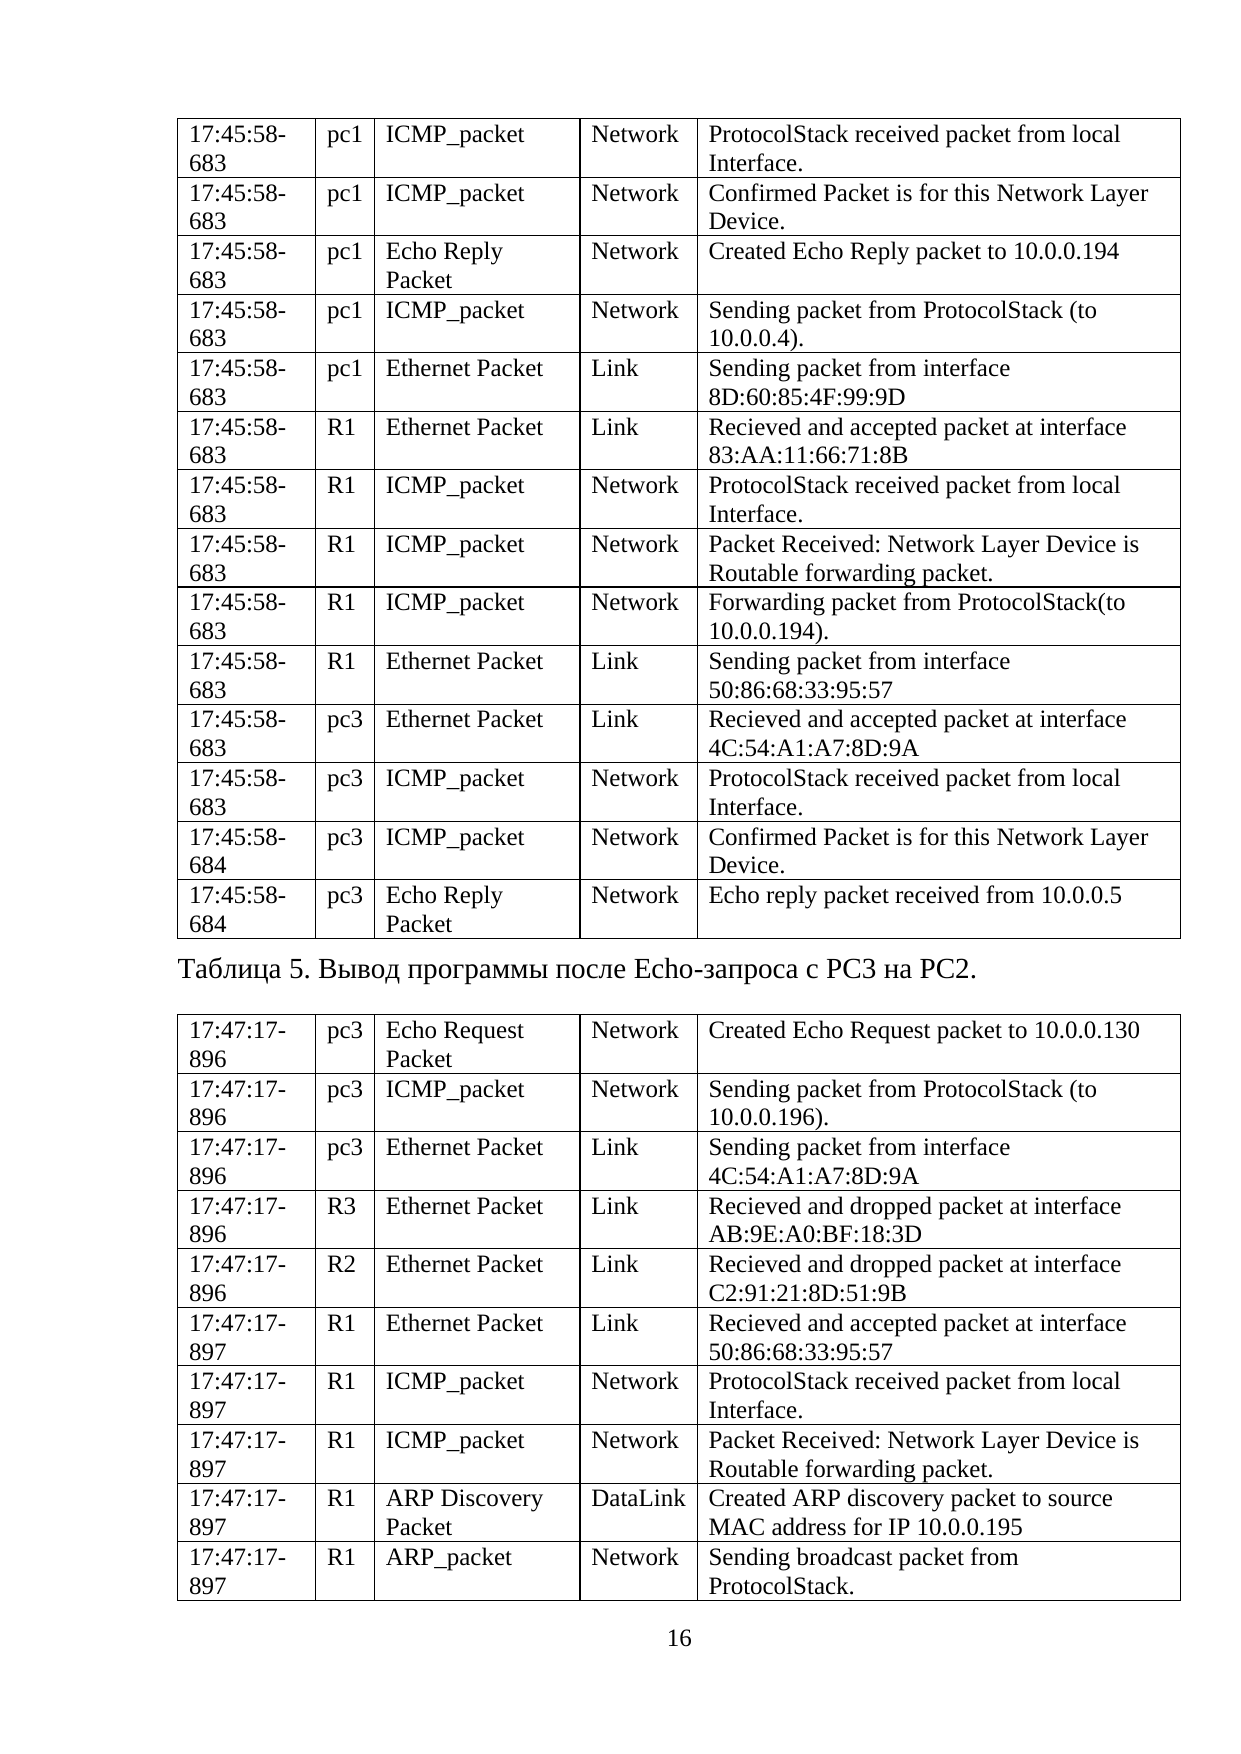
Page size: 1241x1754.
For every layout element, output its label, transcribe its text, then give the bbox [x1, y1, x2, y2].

table_cell Ethernet Packet [375, 1191, 579, 1248]
table_cell Recieved and accepted packet at interface 50:86:68:33:95:57 [698, 1308, 1180, 1365]
table_cell ICMP_packet [375, 1074, 579, 1131]
table_header Network [581, 1015, 697, 1073]
table_cell pc3 [316, 1074, 374, 1131]
table_cell Network [581, 295, 697, 352]
table_cell R1 [316, 529, 374, 586]
table_cell pc3 [316, 1132, 374, 1190]
table_cell ICMP_packet [375, 470, 579, 528]
table_cell ICMP_packet [375, 529, 579, 586]
table_cell Link [581, 646, 697, 703]
table_header pc3 [316, 1015, 374, 1073]
table_cell Sending packet from interface 4C:54:A1:A7:8D:9A [698, 1132, 1180, 1190]
table_cell Created ARP discovery packet to source MAC address for IP 10.0.0.195 [698, 1484, 1180, 1541]
table_cell Network [581, 880, 697, 938]
table_header Echo Request Packet [375, 1015, 579, 1073]
table_cell 17:45:58-683 [178, 295, 315, 352]
table_cell ProtocolStack received packet from local Interface. [698, 119, 1180, 177]
table_cell R1 [316, 646, 374, 703]
table_cell R1 [316, 1542, 374, 1599]
table_cell Network [581, 470, 697, 528]
table_cell ICMP_packet [375, 1425, 579, 1482]
table_cell pc3 [316, 822, 374, 879]
table_cell 17:45:58-684 [178, 880, 315, 938]
table_cell 17:47:17-897 [178, 1484, 315, 1541]
table_cell 17:45:58-683 [178, 588, 315, 645]
table_cell pc1 [316, 236, 374, 294]
table_cell Link [581, 412, 697, 469]
table_cell R1 [316, 1484, 374, 1541]
table_cell R2 [316, 1249, 374, 1307]
table_cell 17:47:17-896 [178, 1191, 315, 1248]
table_cell Network [581, 178, 697, 235]
table_cell pc3 [316, 705, 374, 762]
table_cell ARP Discovery Packet [375, 1484, 579, 1541]
table_cell DataLink [581, 1484, 697, 1541]
table_cell 17:47:17-896 [178, 1132, 315, 1190]
table_cell ICMP_packet [375, 119, 579, 177]
table_cell ProtocolStack received packet from local Interface. [698, 470, 1180, 528]
table_cell pc3 [316, 880, 374, 938]
table_cell 17:45:58-683 [178, 705, 315, 762]
table_cell Sending packet from ProtocolStack (to 10.0.0.4). [698, 295, 1180, 352]
table_cell Ethernet Packet [375, 353, 579, 411]
table_cell ProtocolStack received packet from local Interface. [698, 1366, 1180, 1424]
table_cell 17:45:58-683 [178, 763, 315, 821]
table_cell R1 [316, 588, 374, 645]
table_cell 17:45:58-683 [178, 470, 315, 528]
table_cell ICMP_packet [375, 178, 579, 235]
table_cell 17:47:17-897 [178, 1542, 315, 1599]
table_cell 17:47:17-897 [178, 1366, 315, 1424]
table_header 17:47:17-896 [178, 1015, 315, 1073]
table_cell Network [581, 763, 697, 821]
table_cell Link [581, 1249, 697, 1307]
table_cell 17:45:58-683 [178, 236, 315, 294]
table_cell 17:45:58-683 [178, 119, 315, 177]
table_cell Sending packet from interface 8D:60:85:4F:99:9D [698, 353, 1180, 411]
table_cell R3 [316, 1191, 374, 1248]
table_cell Ethernet Packet [375, 412, 579, 469]
table_cell pc1 [316, 178, 374, 235]
table_cell Link [581, 705, 697, 762]
table_cell Packet Received: Network Layer Device is Routable forwarding packet. [698, 1425, 1180, 1482]
table_cell Sending packet from interface 50:86:68:33:95:57 [698, 646, 1180, 703]
table_cell Echo Reply Packet [375, 880, 579, 938]
table_cell Network [581, 236, 697, 294]
table_cell Network [581, 1074, 697, 1131]
table_header Created Echo Request packet to 10.0.0.130 [698, 1015, 1180, 1073]
table_cell Link [581, 1191, 697, 1248]
table_cell ICMP_packet [375, 822, 579, 879]
table_cell Network [581, 529, 697, 586]
table_cell pc1 [316, 119, 374, 177]
table_cell Ethernet Packet [375, 646, 579, 703]
table_cell R1 [316, 470, 374, 528]
table_cell R1 [316, 412, 374, 469]
table_cell 17:45:58-684 [178, 822, 315, 879]
table_cell Network [581, 588, 697, 645]
table_cell Echo Reply Packet [375, 236, 579, 294]
table_cell 17:45:58-683 [178, 646, 315, 703]
table_cell 17:47:17-897 [178, 1308, 315, 1365]
table_cell pc1 [316, 353, 374, 411]
table_cell 17:47:17-896 [178, 1074, 315, 1131]
table_cell Network [581, 1366, 697, 1424]
table_cell Sending broadcast packet from ProtocolStack. [698, 1542, 1180, 1599]
table_cell 17:45:58-683 [178, 178, 315, 235]
table_cell ICMP_packet [375, 763, 579, 821]
table_cell Ethernet Packet [375, 1308, 579, 1365]
table_cell Echo reply packet received from 10.0.0.5 [698, 880, 1180, 938]
table_cell 17:45:58-683 [178, 412, 315, 469]
table_cell 17:45:58-683 [178, 529, 315, 586]
table_cell Confirmed Packet is for this Network Layer Device. [698, 178, 1180, 235]
table_cell Link [581, 353, 697, 411]
table_cell Network [581, 119, 697, 177]
table_cell Packet Received: Network Layer Device is Routable forwarding packet. [698, 529, 1180, 586]
table_cell Ethernet Packet [375, 705, 579, 762]
table_cell 17:45:58-683 [178, 353, 315, 411]
table_cell Link [581, 1308, 697, 1365]
table_cell Created Echo Reply packet to 10.0.0.194 [698, 236, 1180, 294]
table_cell ProtocolStack received packet from local Interface. [698, 763, 1180, 821]
table_cell Recieved and accepted packet at interface 4C:54:A1:A7:8D:9A [698, 705, 1180, 762]
table_cell Ethernet Packet [375, 1249, 579, 1307]
table_cell Sending packet from ProtocolStack (to 10.0.0.196). [698, 1074, 1180, 1131]
table_cell Recieved and dropped packet at interface AB:9E:A0:BF:18:3D [698, 1191, 1180, 1248]
table_cell ICMP_packet [375, 1366, 579, 1424]
table_cell ARP_packet [375, 1542, 579, 1599]
text Таблица 5. Вывод программы после Echo-запроса с PC3 на PC2. [177, 951, 1181, 985]
table_cell Recieved and accepted packet at interface 83:AA:11:66:71:8B [698, 412, 1180, 469]
table_cell Network [581, 1425, 697, 1482]
table_cell Ethernet Packet [375, 1132, 579, 1190]
table_cell Link [581, 1132, 697, 1190]
table_cell R1 [316, 1308, 374, 1365]
table_cell ICMP_packet [375, 588, 579, 645]
table_cell pc3 [316, 763, 374, 821]
table_cell Network [581, 822, 697, 879]
table_cell R1 [316, 1425, 374, 1482]
table_cell 17:47:17-897 [178, 1425, 315, 1482]
table_cell pc1 [316, 295, 374, 352]
table_cell 17:47:17-896 [178, 1249, 315, 1307]
table_cell R1 [316, 1366, 374, 1424]
table_cell Confirmed Packet is for this Network Layer Device. [698, 822, 1180, 879]
table_cell ICMP_packet [375, 295, 579, 352]
table_cell Network [581, 1542, 697, 1599]
table_cell Forwarding packet from ProtocolStack(to 10.0.0.194). [698, 588, 1180, 645]
table_cell Recieved and dropped packet at interface C2:91:21:8D:51:9B [698, 1249, 1180, 1307]
